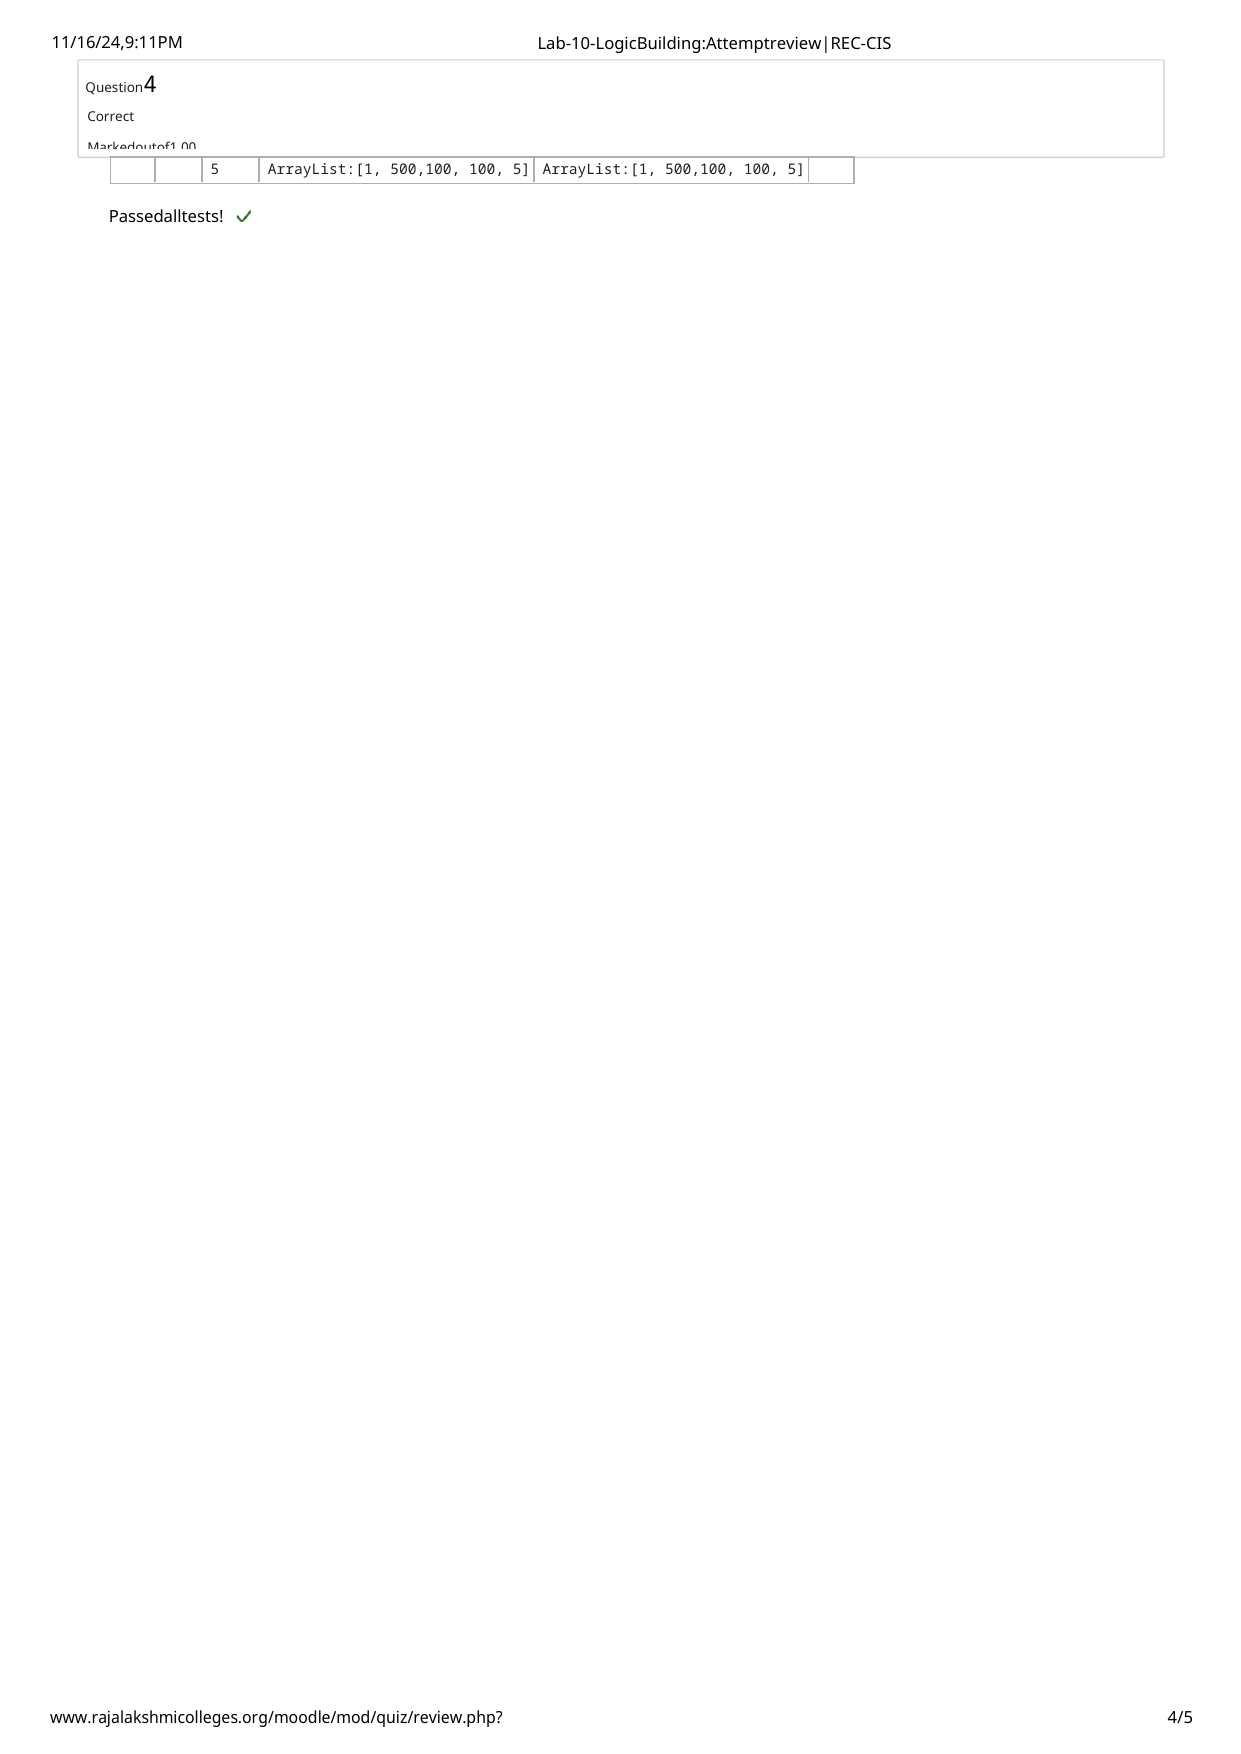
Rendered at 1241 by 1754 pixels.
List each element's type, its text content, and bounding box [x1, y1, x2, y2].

picture [236, 210, 251, 222]
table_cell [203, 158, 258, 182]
text Passedalltests! [108, 204, 1178, 227]
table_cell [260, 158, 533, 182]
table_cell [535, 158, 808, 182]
